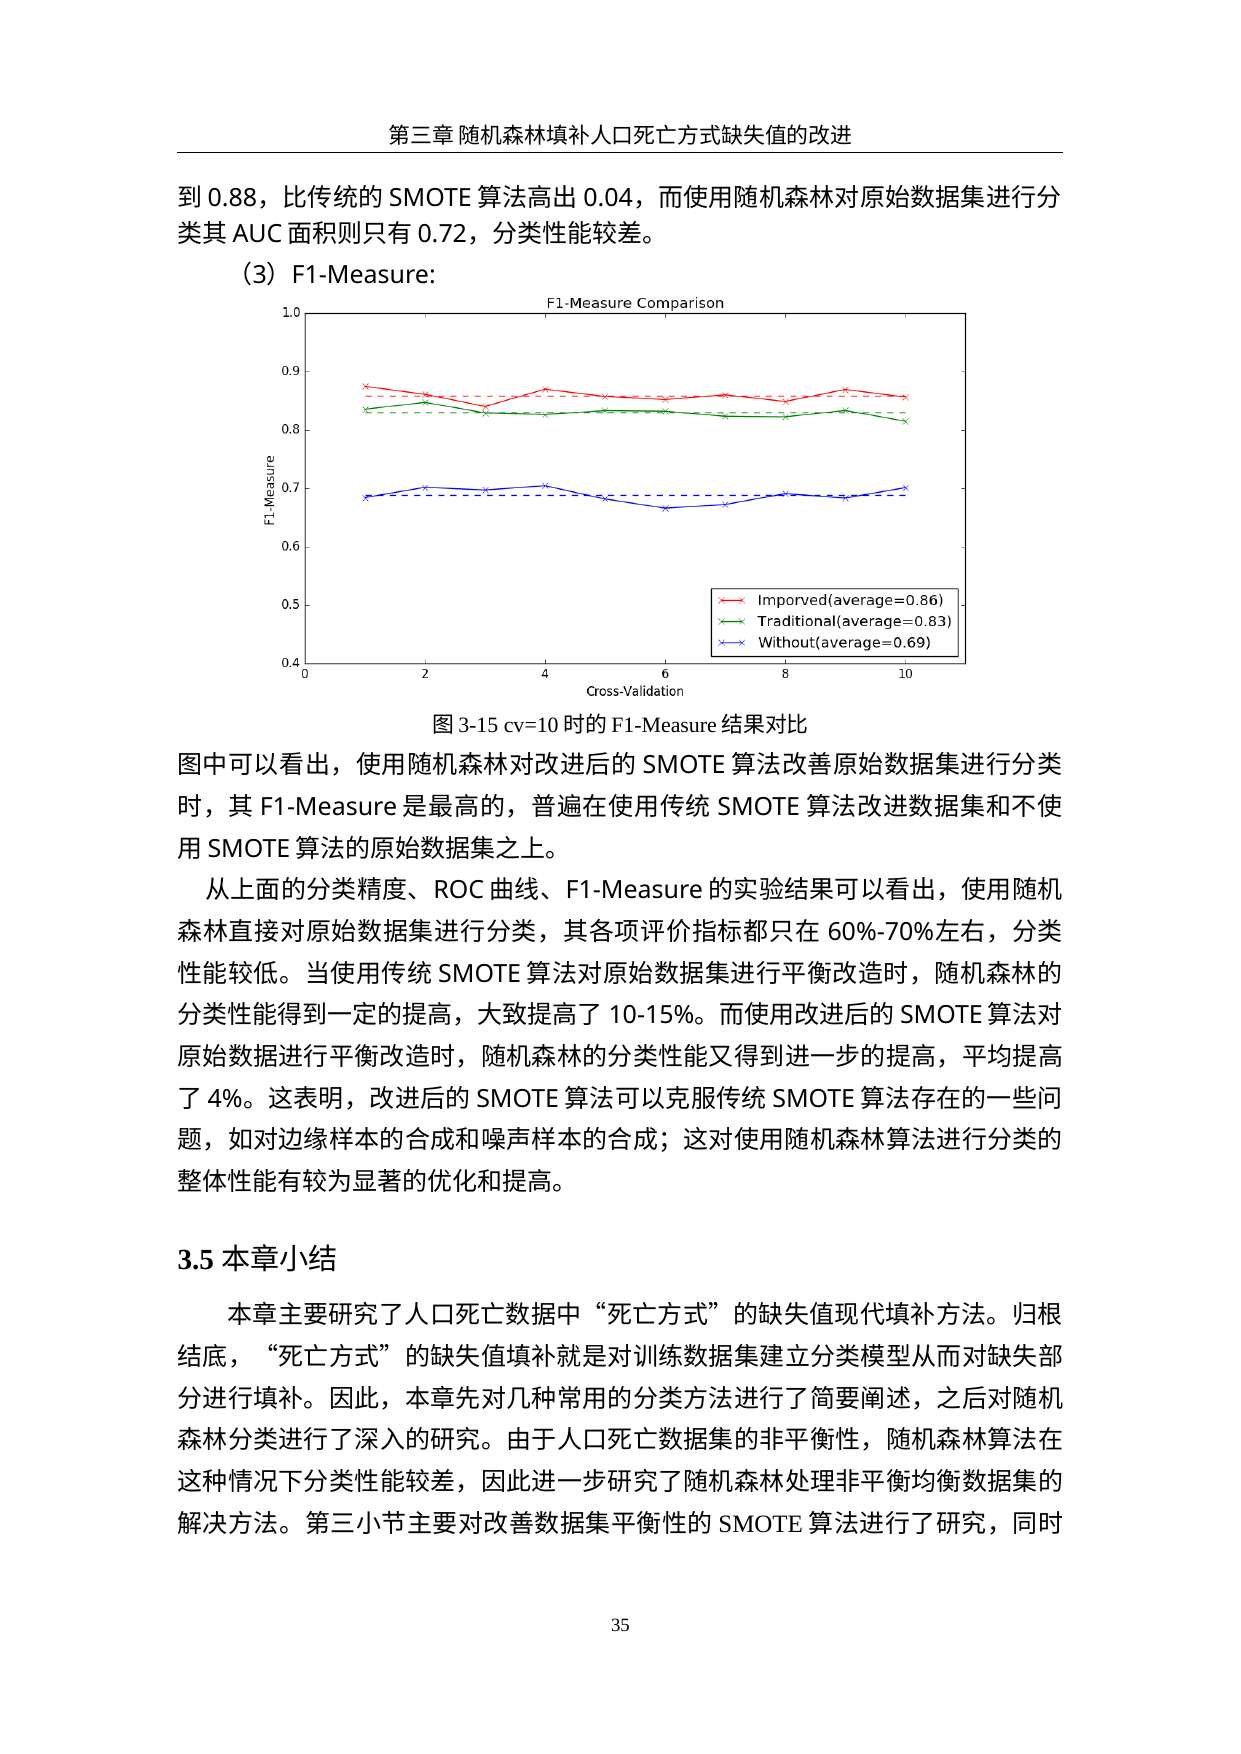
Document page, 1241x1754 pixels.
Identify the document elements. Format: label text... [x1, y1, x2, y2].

text 3.5 本章小结 [177, 1236, 1063, 1278]
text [177, 1291, 1063, 1541]
list F1-Measure: [177, 250, 1063, 291]
text 图中可以看出，使用随机森林对改进后的SMOTE算法改善原始数据集进行分类时，其F1-Measure是最高的，普遍在使用传统SMOTE算法改进数据集和不使用SMOTE算法的原始数据集之上。 [177, 741, 1063, 866]
text 从上面的分类精度、ROC曲线、F1-Measure的实验结果可以看出，使用随机森林直接对原始数据集进行分类，其各项评价指标都只在60%-70%左右，分类性能较低。当使用传统SMOTE算法对原始数据集进行平衡改造时，随机森林的分类性能得到一定的提高，大致提高了10-15%。而使用改进后的SMOTE算法对原始数据进行平衡改造时，随机森林的分类性能又得到进一步的提高，平均提高了4%。这表明，改进后的SMOTE算法可以克服传统SMOTE算法存在的一些问题，如对边缘样本的合成和噪声样本的合成；这对使用随机森林算法进行分类的整体性能有较为显著的优化和提高。 [177, 866, 1063, 1199]
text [177, 177, 1063, 250]
text 图3-15 cv=10时的F1-Measure结果对比 [177, 699, 1063, 741]
picture [249, 291, 991, 699]
